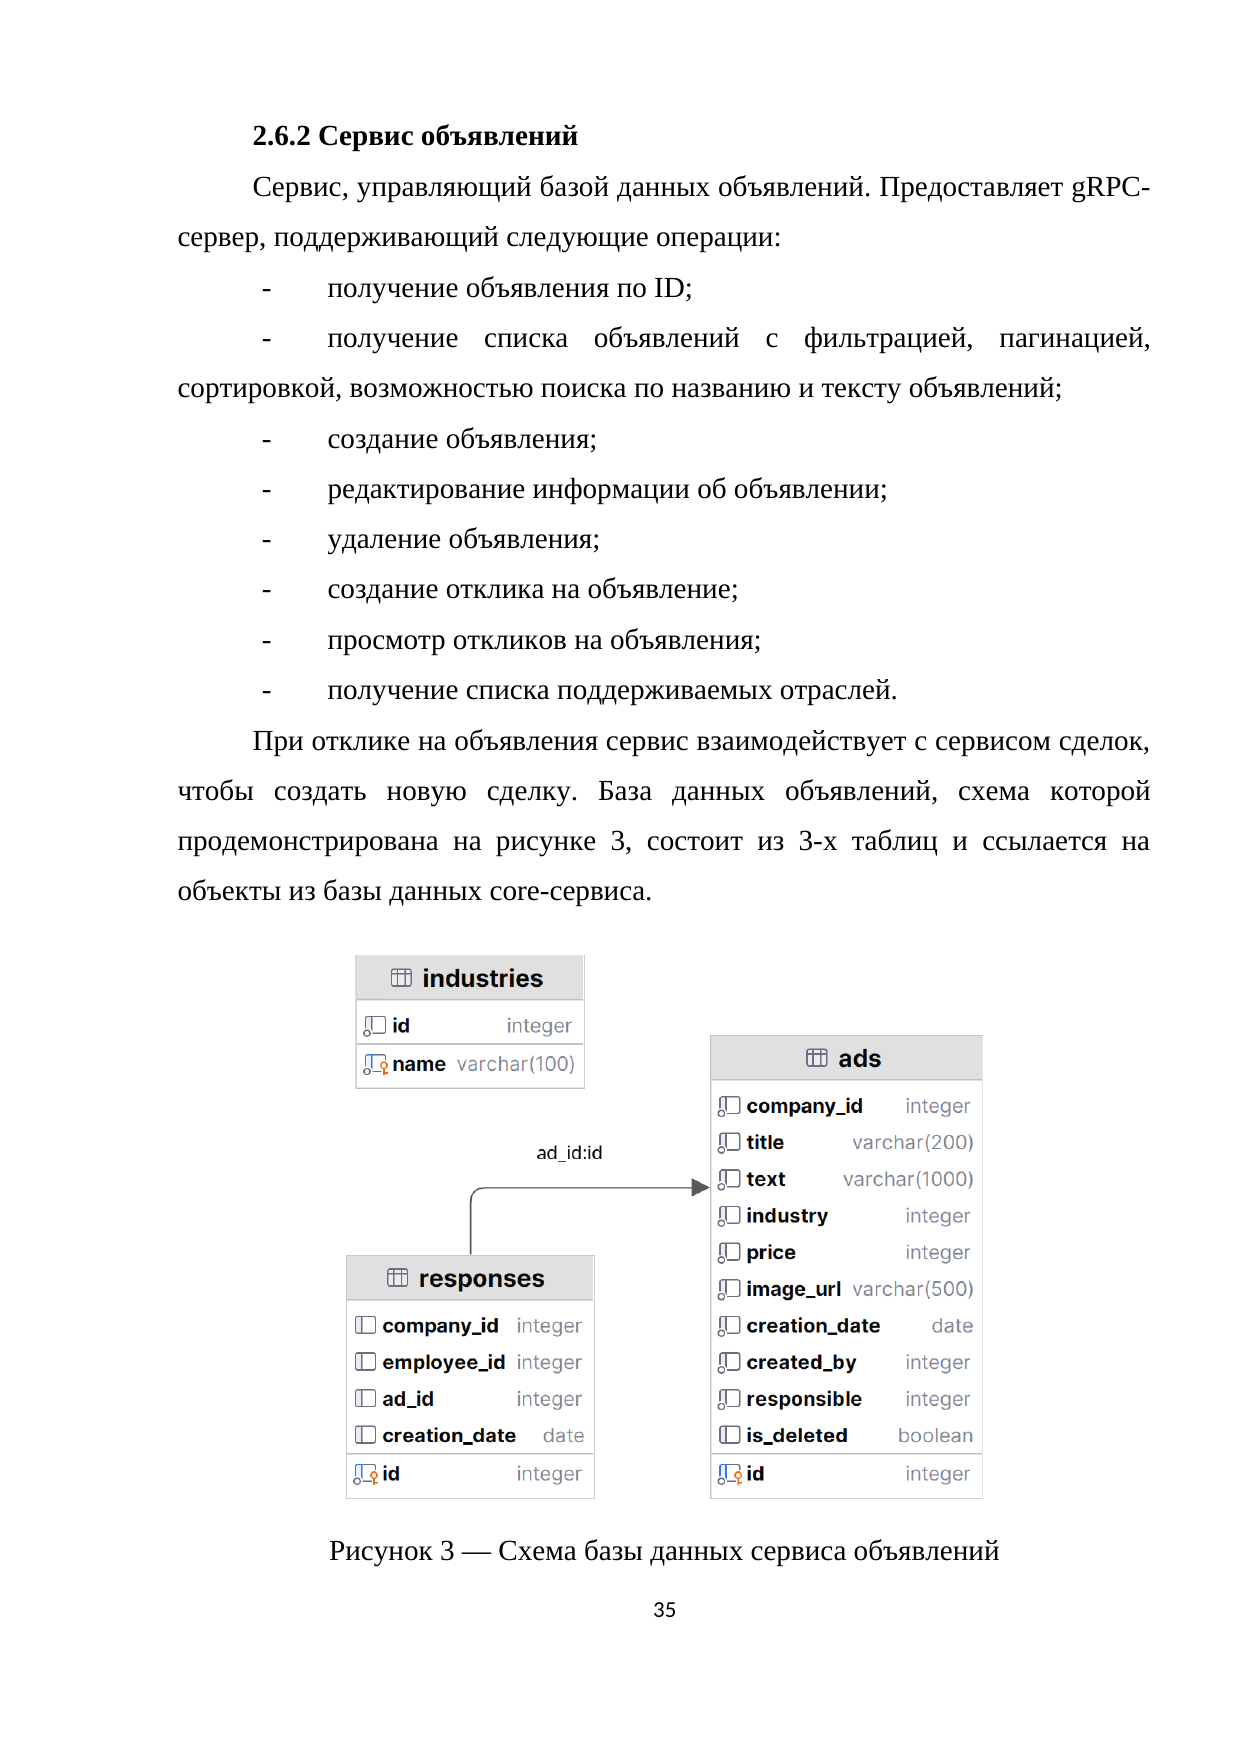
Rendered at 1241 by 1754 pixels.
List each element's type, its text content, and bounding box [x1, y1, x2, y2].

list получение списка поддерживаемых отраслей. [177, 672, 1152, 706]
list удаление объявления; [177, 521, 1152, 555]
list просмотр откликов на объявления; [177, 622, 1152, 656]
text При отклике на объявления сервис взаимодействует с сервисом сделок, чтобы создать новую сделку. База данных объявлений, схема которой продемонстрирована на рисунке 3, состоит из 3-х таблиц и ссылается на объекты из базы данных core-сервиса. [177, 723, 1152, 907]
subtitle 2.6.2 Сервис объявлений [177, 118, 1152, 152]
picture [314, 923, 1015, 1529]
text Рисунок 3 — Схема базы данных сервиса объявлений [177, 1533, 1152, 1567]
list создание отклика на объявление; [177, 572, 1152, 605]
list получение объявления по ID; [177, 270, 1152, 303]
list редактирование информации об объявлении; [177, 471, 1152, 504]
list получение списка объявлений с фильтрацией, пагинацией, сортировкой, возможностью поиска по названию и тексту объявлений; [177, 320, 1152, 404]
text Сервис, управляющий базой данных объявлений. Предоставляет gRPC-сервер, поддерживающий следующие операции: [177, 169, 1152, 253]
list создание объявления; [177, 421, 1152, 454]
